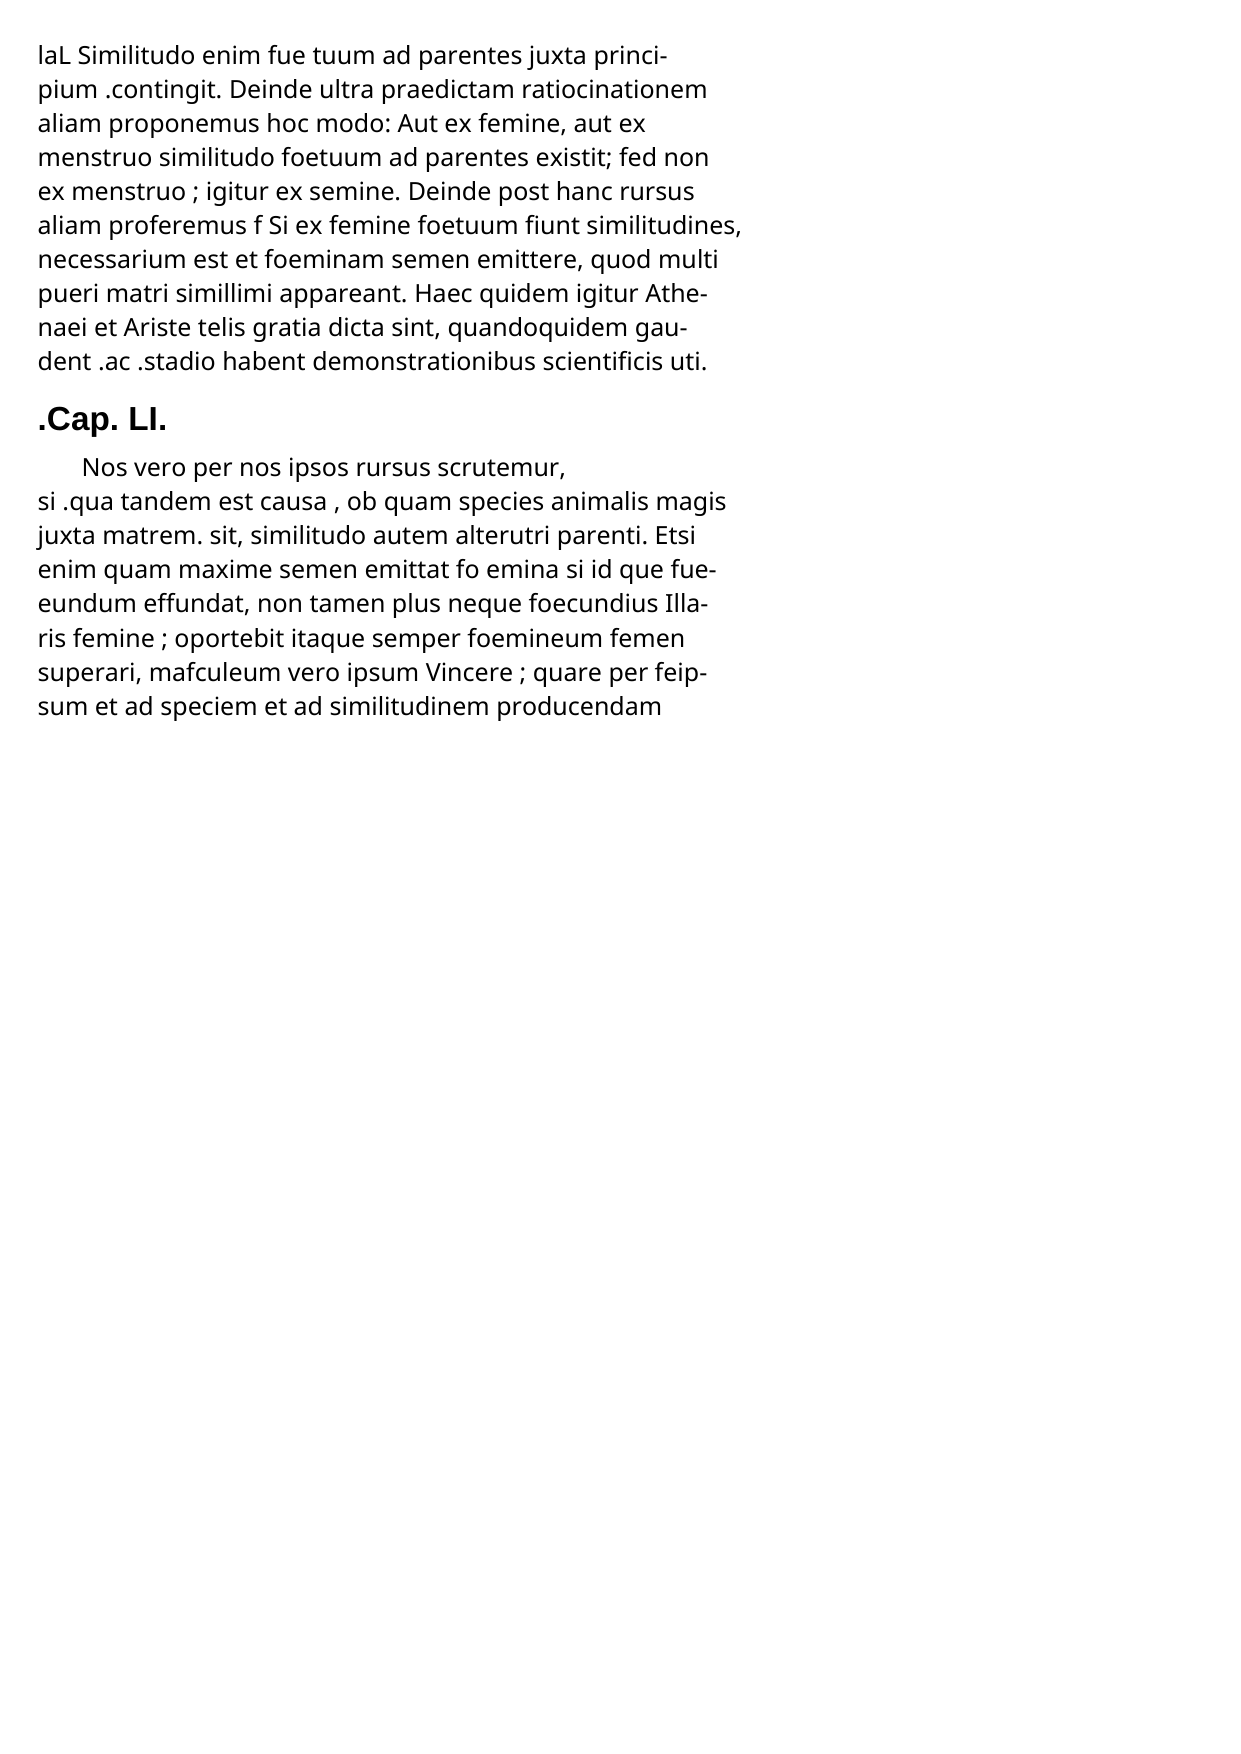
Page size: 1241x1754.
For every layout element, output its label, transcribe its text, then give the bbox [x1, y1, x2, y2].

text laL Similitudo enim fue tuum ad parentes juxta princi- pium .contingit. Deinde ultra praedictam ratiocinationem aliam proponemus hoc modo: Aut ex femine, aut ex menstruo similitudo foetuum ad parentes existit; fed non ex menstruo ; igitur ex semine. Deinde post hanc rursus aliam proferemus f Si ex femine foetuum fiunt similitudines, necessarium est et foeminam semen emittere, quod multi pueri matri simillimi appareant. Haec quidem igitur Athe- naei et Ariste telis gratia dicta sint, quandoquidem gau- dent .ac .stadio habent demonstrationibus scientificis uti. [37, 37, 1203, 378]
subtitle .Cap. LI. [37, 399, 1203, 437]
text Nos vero per nos ipsos rursus scrutemur, si .qua tandem est causa , ob quam species animalis magis juxta matrem. sit, similitudo autem alterutri parenti. Etsi enim quam maxime semen emittat fo emina si id que fue- eundum effundat, non tamen plus neque foecundius Illa- ris femine ; oportebit itaque semper foemineum femen superari, mafculeum vero ipsum Vincere ; quare per feip- sum et ad speciem et ad similitudinem producendam [37, 450, 1203, 722]
